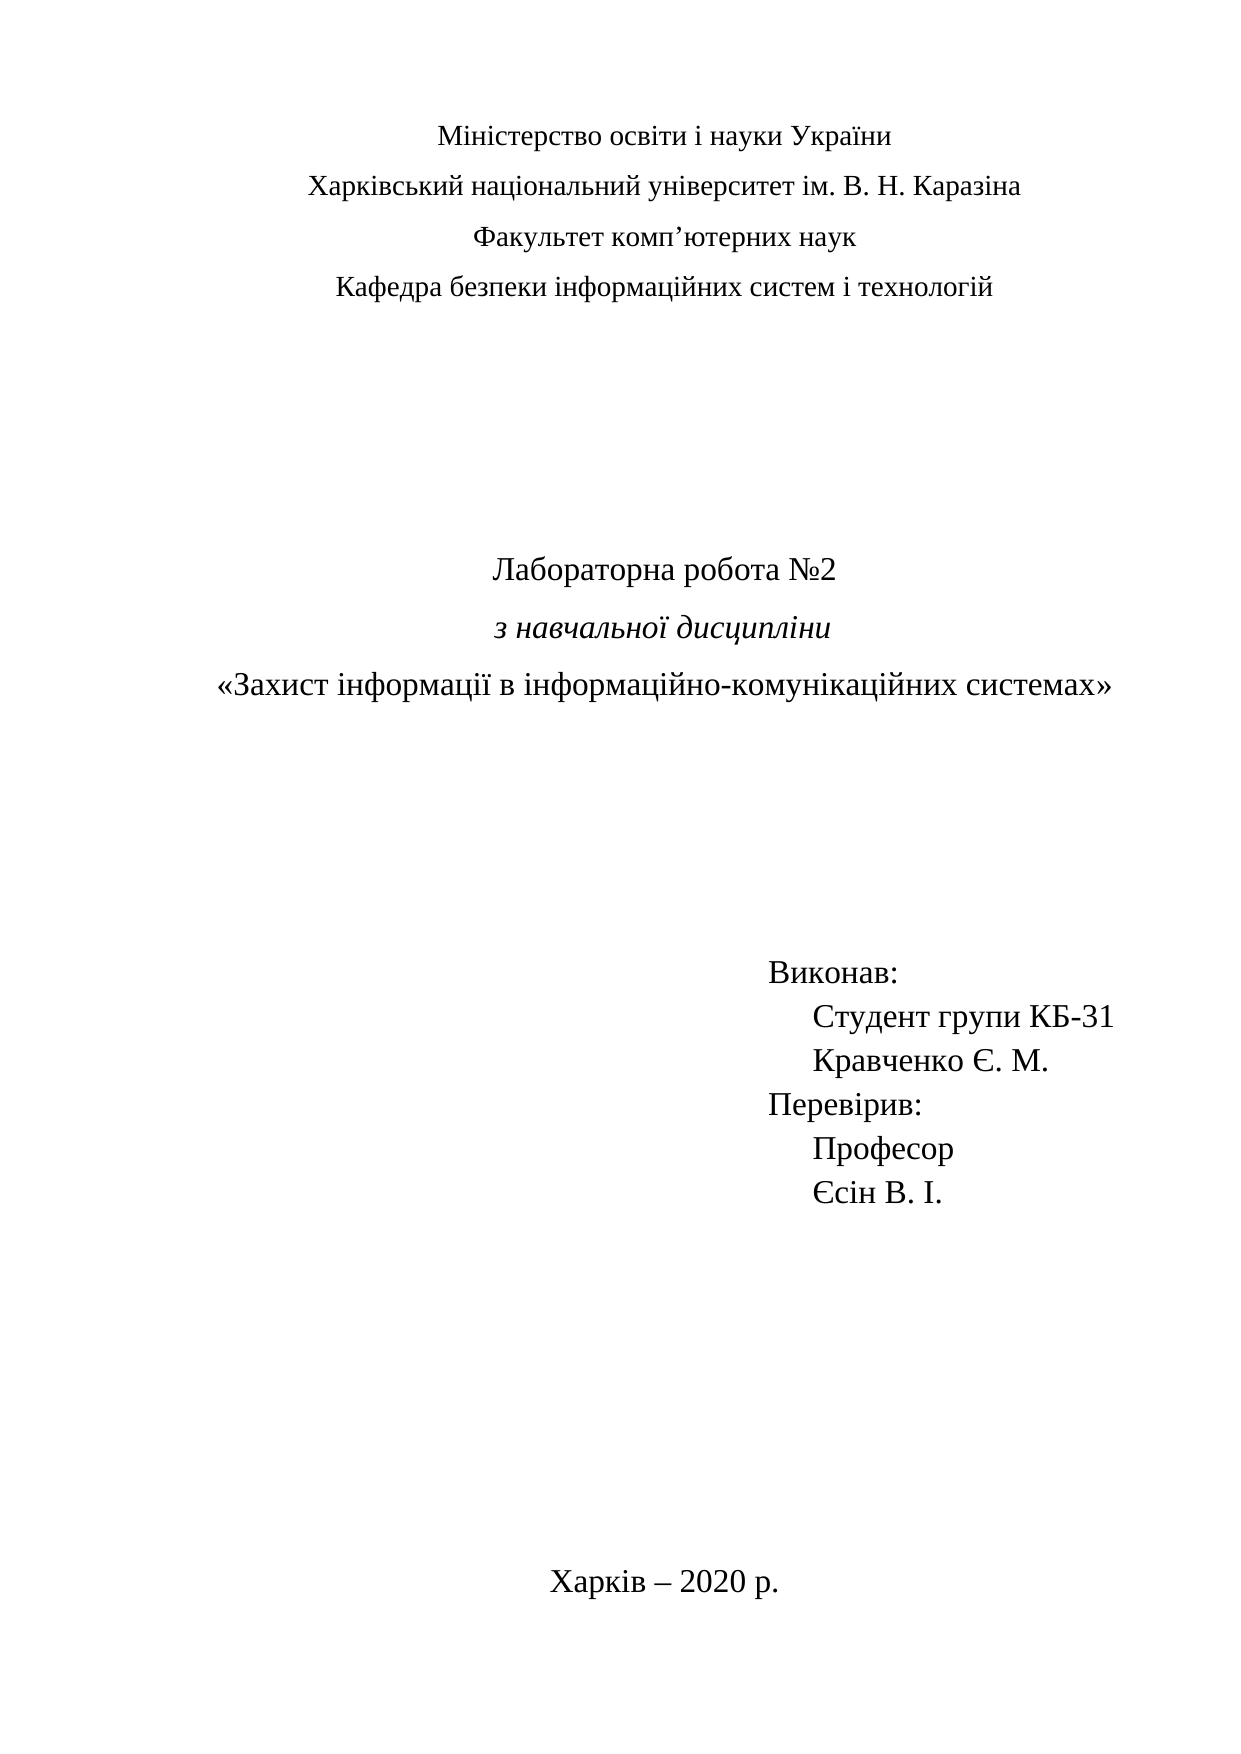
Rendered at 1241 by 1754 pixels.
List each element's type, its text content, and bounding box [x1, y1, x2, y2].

text Кафедра безпеки інформаційних систем і технологій [177, 269, 1152, 303]
text Перевірив: [768, 1084, 1152, 1122]
text «Захист інформації в інформаційно-комунікаційних системах» [177, 664, 1152, 703]
text Факультет комп’ютерних наук [177, 219, 1152, 252]
text Харківський національний університет ім. В. Н. Каразіна [177, 168, 1152, 202]
text Міністерство освіти і науки України [177, 118, 1152, 152]
text Виконав: [738, 952, 1152, 990]
text Професор [812, 1128, 1152, 1166]
text Студент групи КБ-31 Кравченко Є. М. [812, 996, 1152, 1078]
text Лабораторна робота №2 [177, 549, 1152, 588]
text Харків – 2020 р. [177, 1561, 1152, 1599]
text з навчальної дисципліни [177, 607, 1152, 645]
text Єсін В. І. [812, 1172, 1152, 1211]
